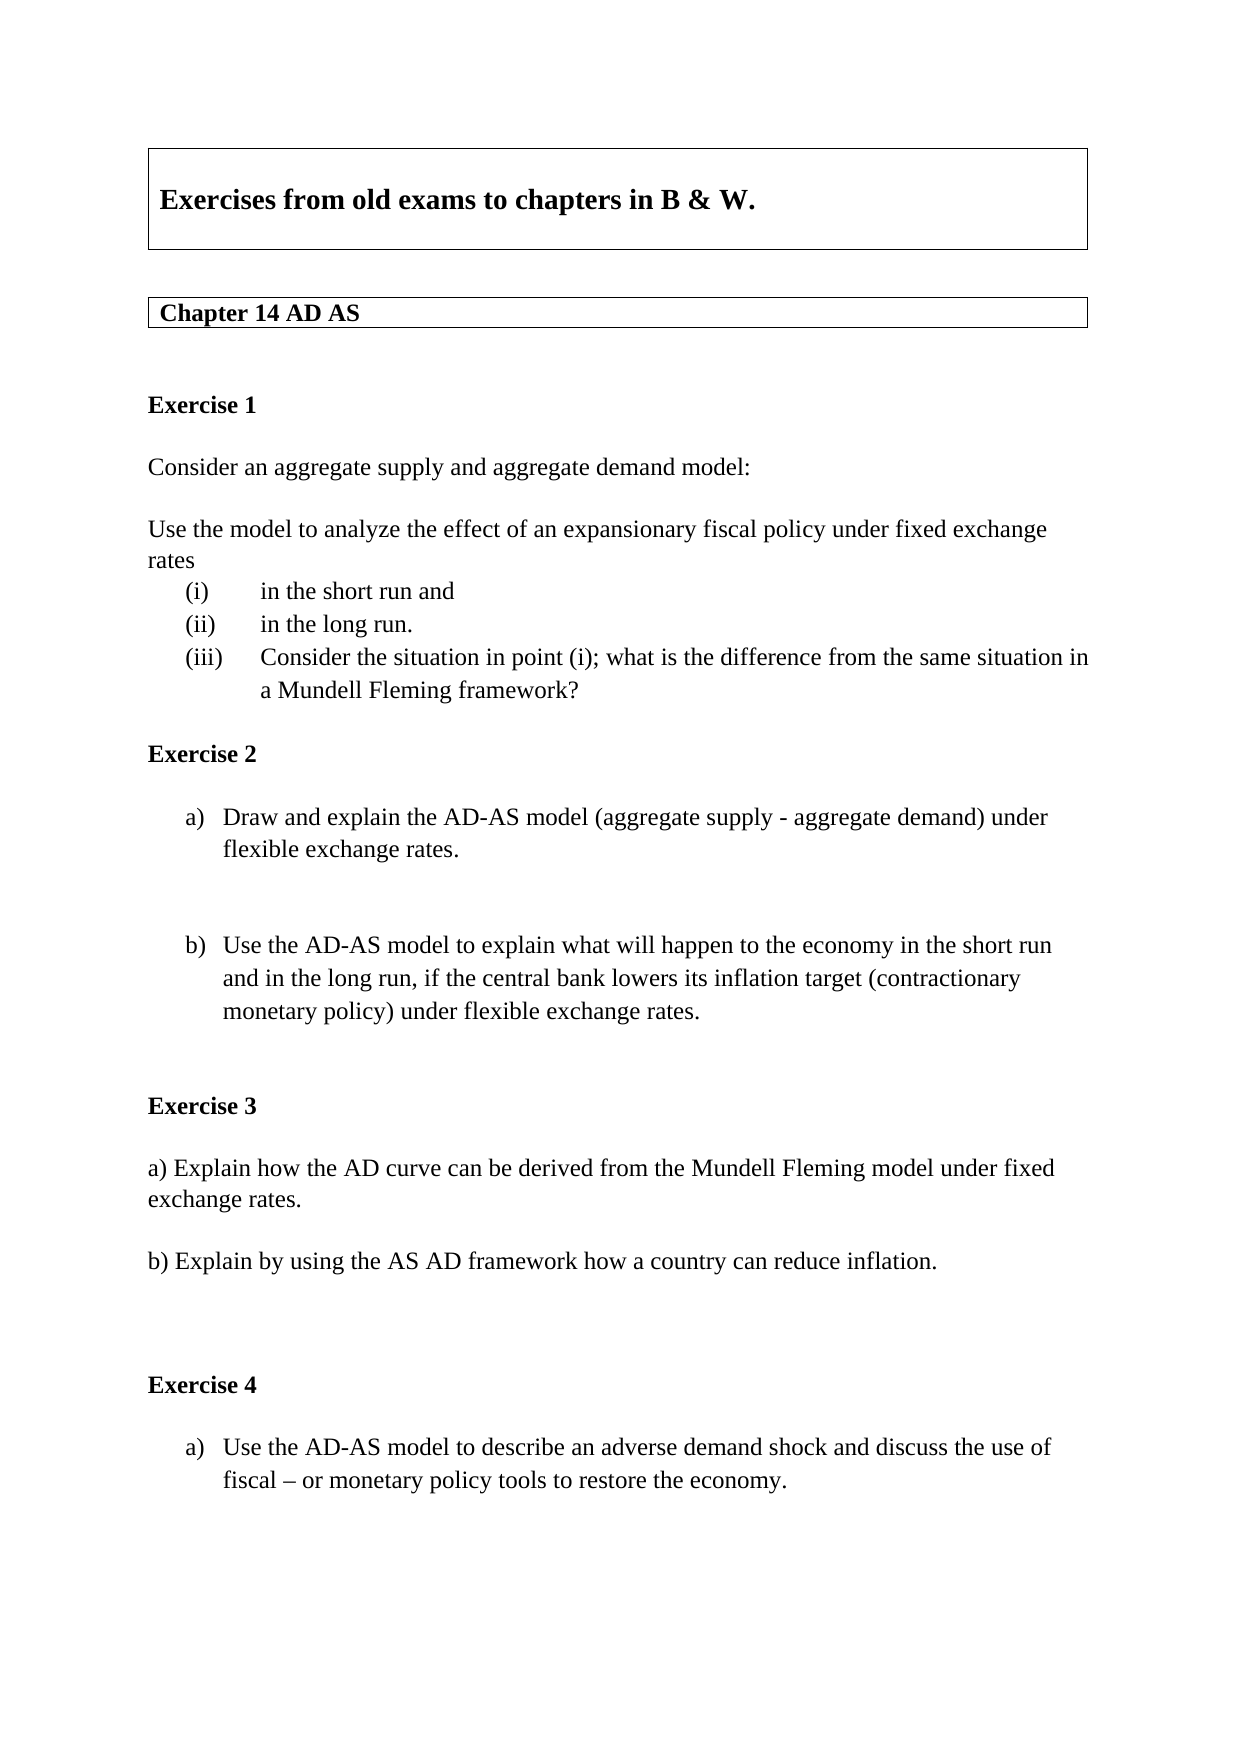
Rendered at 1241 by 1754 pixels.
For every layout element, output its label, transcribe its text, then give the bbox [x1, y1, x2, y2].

text Use the model to analyze the effect of an expansionary fiscal policy under fixed exchange rates [148, 514, 1093, 574]
list Draw and explain the AD-AS model (aggregate supply - aggregate demand) under flexible exchange rates. [185, 802, 1093, 863]
text Exercise 3 [148, 1091, 1093, 1119]
list Consider the situation in point (i); what is the difference from the same situation in a Mundell Fleming framework? [185, 642, 1093, 704]
list in the short run and [185, 576, 1093, 605]
table_header Exercises from old exams to chapters in B & W. [149, 149, 1087, 249]
text Exercise 1 [148, 390, 1093, 419]
list Use the AD-AS model to explain what will happen to the economy in the short run and in the long run, if the central bank lowers its inflation target (contractionary monetary policy) under flexible exchange rates. [185, 930, 1093, 1024]
text Exercise 4 [148, 1370, 1093, 1399]
text Consider an aggregate supply and aggregate demand model: [148, 452, 1093, 481]
text b) Explain by using the AS AD framework how a country can reduce inflation. [148, 1246, 1093, 1275]
table_header Chapter 14 AD AS [149, 298, 1087, 327]
text Exercise 2 [148, 739, 1093, 768]
text a) Explain how the AD curve can be derived from the Mundell Fleming model under fixed exchange rates. [148, 1153, 1093, 1213]
list Use the AD-AS model to describe an adverse demand shock and discuss the use of fiscal – or monetary policy tools to restore the economy. [185, 1432, 1093, 1494]
list in the long run. [185, 609, 1093, 638]
